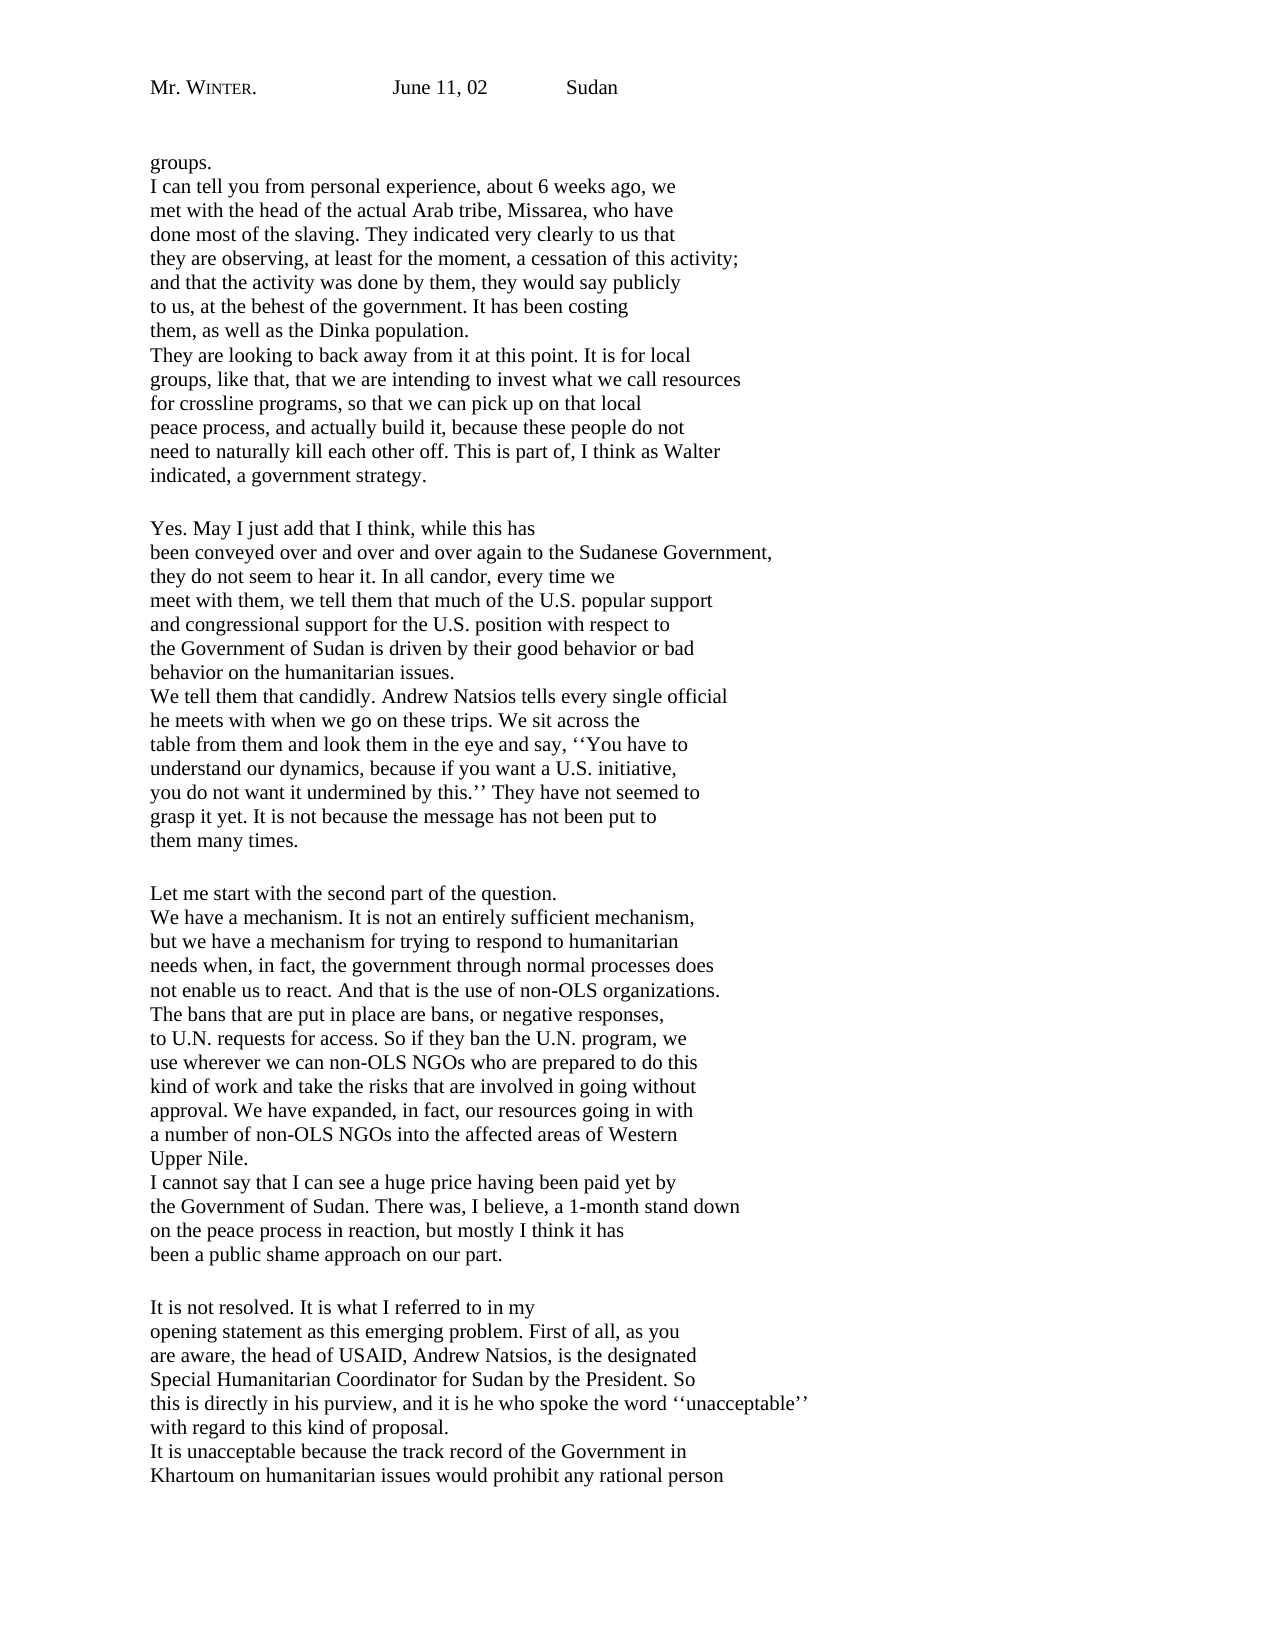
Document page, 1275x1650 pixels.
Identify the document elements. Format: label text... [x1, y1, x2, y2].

text use wherever we can non-OLS NGOs who are prepared to do this [150, 1050, 1125, 1074]
text the Government of Sudan is driven by their good behavior or bad [150, 636, 1125, 660]
text are aware, the head of USAID, Andrew Natsios, is the designated [150, 1343, 1125, 1367]
text grasp it yet. It is not because the message has not been put to [150, 804, 1125, 828]
text understand our dynamics, because if you want a U.S. initiative, [150, 756, 1125, 780]
text I can tell you from personal experience, about 6 weeks ago, we [150, 174, 1125, 198]
text opening statement as this emerging problem. First of all, as you [150, 1319, 1125, 1343]
text this is directly in his purview, and it is he who spoke the word ‘‘unacceptable’’ [150, 1391, 1125, 1415]
text they do not seem to hear it. In all candor, every time we [150, 564, 1125, 588]
text The bans that are put in place are bans, or negative responses, [150, 1002, 1125, 1026]
text I cannot say that I can see a huge price having been paid yet by [150, 1170, 1125, 1194]
text you do not want it undermined by this.’’ They have not seemed to [150, 780, 1125, 804]
text the Government of Sudan. There was, I believe, a 1-month stand down [150, 1194, 1125, 1218]
text needs when, in fact, the government through normal processes does [150, 953, 1125, 977]
text and congressional support for the U.S. position with respect to [150, 612, 1125, 636]
text kind of work and take the risks that are involved in going without [150, 1074, 1125, 1098]
text indicated, a government strategy. [150, 463, 1125, 487]
text Khartoum on humanitarian issues would prohibit any rational person [150, 1463, 1125, 1487]
text need to naturally kill each other off. This is part of, I think as Walter [150, 439, 1125, 463]
text a number of non-OLS NGOs into the affected areas of Western [150, 1122, 1125, 1146]
text meet with them, we tell them that much of the U.S. popular support [150, 588, 1125, 612]
text he meets with when we go on these trips. We sit across the [150, 708, 1125, 732]
text Yes. May I just add that I think, while this has [150, 516, 1125, 540]
text on the peace process in reaction, but mostly I think it has [150, 1218, 1125, 1242]
text It is unacceptable because the track record of the Government in [150, 1439, 1125, 1463]
text Let me start with the second part of the question. [150, 881, 1125, 905]
text groups, like that, that we are intending to invest what we call resources [150, 367, 1125, 391]
text them many times. [150, 828, 1125, 852]
text for crossline programs, so that we can pick up on that local [150, 391, 1125, 415]
text peace process, and actually build it, because these people do not [150, 415, 1125, 439]
text behavior on the humanitarian issues. [150, 660, 1125, 684]
text and that the activity was done by them, they would say publicly [150, 270, 1125, 294]
text them, as well as the Dinka population. [150, 318, 1125, 342]
text not enable us to react. And that is the use of non-OLS organizations. [150, 977, 1125, 1002]
text table from them and look them in the eye and say, ‘‘You have to [150, 732, 1125, 756]
text We tell them that candidly. Andrew Natsios tells every single official [150, 684, 1125, 708]
text they are observing, at least for the moment, a cessation of this activity; [150, 246, 1125, 270]
text approval. We have expanded, in fact, our resources going in with [150, 1098, 1125, 1122]
text It is not resolved. It is what I referred to in my [150, 1295, 1125, 1319]
text to us, at the behest of the government. It has been costing [150, 294, 1125, 318]
text with regard to this kind of proposal. [150, 1415, 1125, 1439]
text to U.N. requests for access. So if they ban the U.N. program, we [150, 1026, 1125, 1050]
text but we have a mechanism for trying to respond to humanitarian [150, 929, 1125, 953]
text We have a mechanism. It is not an entirely sufficient mechanism, [150, 905, 1125, 929]
text Upper Nile. [150, 1146, 1125, 1170]
text Special Humanitarian Coordinator for Sudan by the President. So [150, 1367, 1125, 1391]
text been a public shame approach on our part. [150, 1242, 1125, 1266]
text met with the head of the actual Arab tribe, Missarea, who have [150, 198, 1125, 222]
text They are looking to back away from it at this point. It is for local [150, 342, 1125, 367]
text groups. [150, 150, 1125, 174]
text been conveyed over and over and over again to the Sudanese Government, [150, 540, 1125, 564]
text done most of the slaving. They indicated very clearly to us that [150, 222, 1125, 246]
